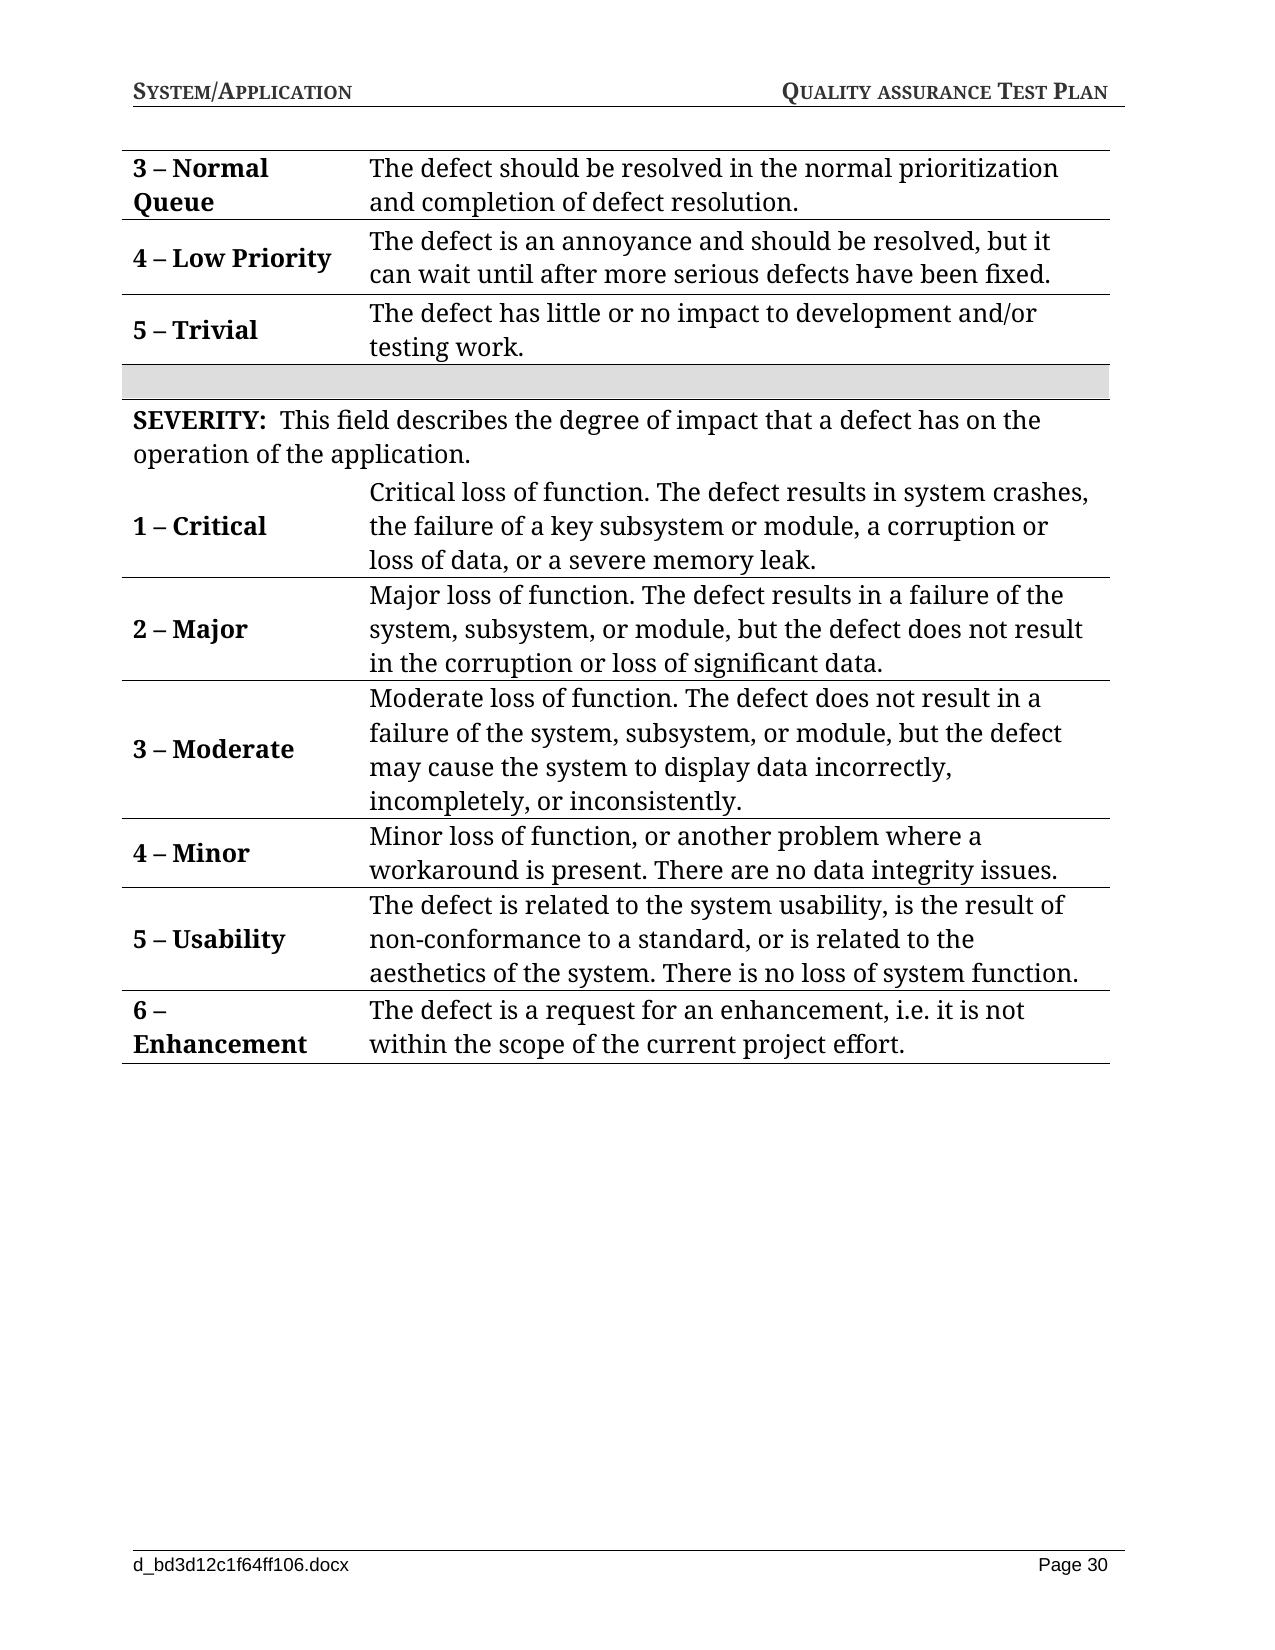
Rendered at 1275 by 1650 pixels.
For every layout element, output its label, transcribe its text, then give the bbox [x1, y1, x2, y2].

table_cell Critical loss of function. The defect results in system crashes, the failure of a key subsystem or module, a corruption or loss of data, or a severe memory leak. [358, 475, 1109, 577]
table_cell The defect is related to the system usability, is the result of non-conformance to a standard, or is related to the aesthetics of the system. There is no loss of system function. [358, 888, 1109, 990]
table_cell 6 – Enhancement [122, 991, 358, 1063]
table_cell 4 – Low Priority [122, 220, 358, 294]
table_cell Major loss of function. The defect results in a failure of the system, subsystem, or module, but the defect does not result in the corruption or loss of significant data. [358, 578, 1109, 680]
table_cell The defect should be resolved in the normal prioritization and completion of defect resolution. [358, 151, 1109, 219]
table_cell 5 – Usability [122, 888, 358, 990]
table_cell 1 – Critical [122, 475, 358, 577]
table_cell The defect is a request for an enhancement, i.e. it is not within the scope of the current project effort. [358, 991, 1109, 1063]
table_cell 3 – Moderate [122, 681, 358, 817]
table_cell SEVERITY: This field describes the degree of impact that a defect has on the operation of the application. [122, 400, 1109, 475]
table_cell 5 – Trivial [122, 295, 358, 363]
table_cell 4 – Minor [122, 819, 358, 887]
table_cell Moderate loss of function. The defect does not result in a failure of the system, subsystem, or module, but the defect may cause the system to display data incorrectly, incompletely, or inconsistently. [358, 681, 1109, 817]
table_cell The defect has little or no impact to development and/or testing work. [358, 295, 1109, 363]
table_cell 3 – Normal Queue [122, 151, 358, 219]
table_cell The defect is an annoyance and should be resolved, but it can wait until after more serious defects have been fixed. [358, 220, 1109, 294]
table_cell Minor loss of function, or another problem where a workaround is present. There are no data integrity issues. [358, 819, 1109, 887]
table_cell [122, 365, 1109, 398]
table_cell 2 – Major [122, 578, 358, 680]
